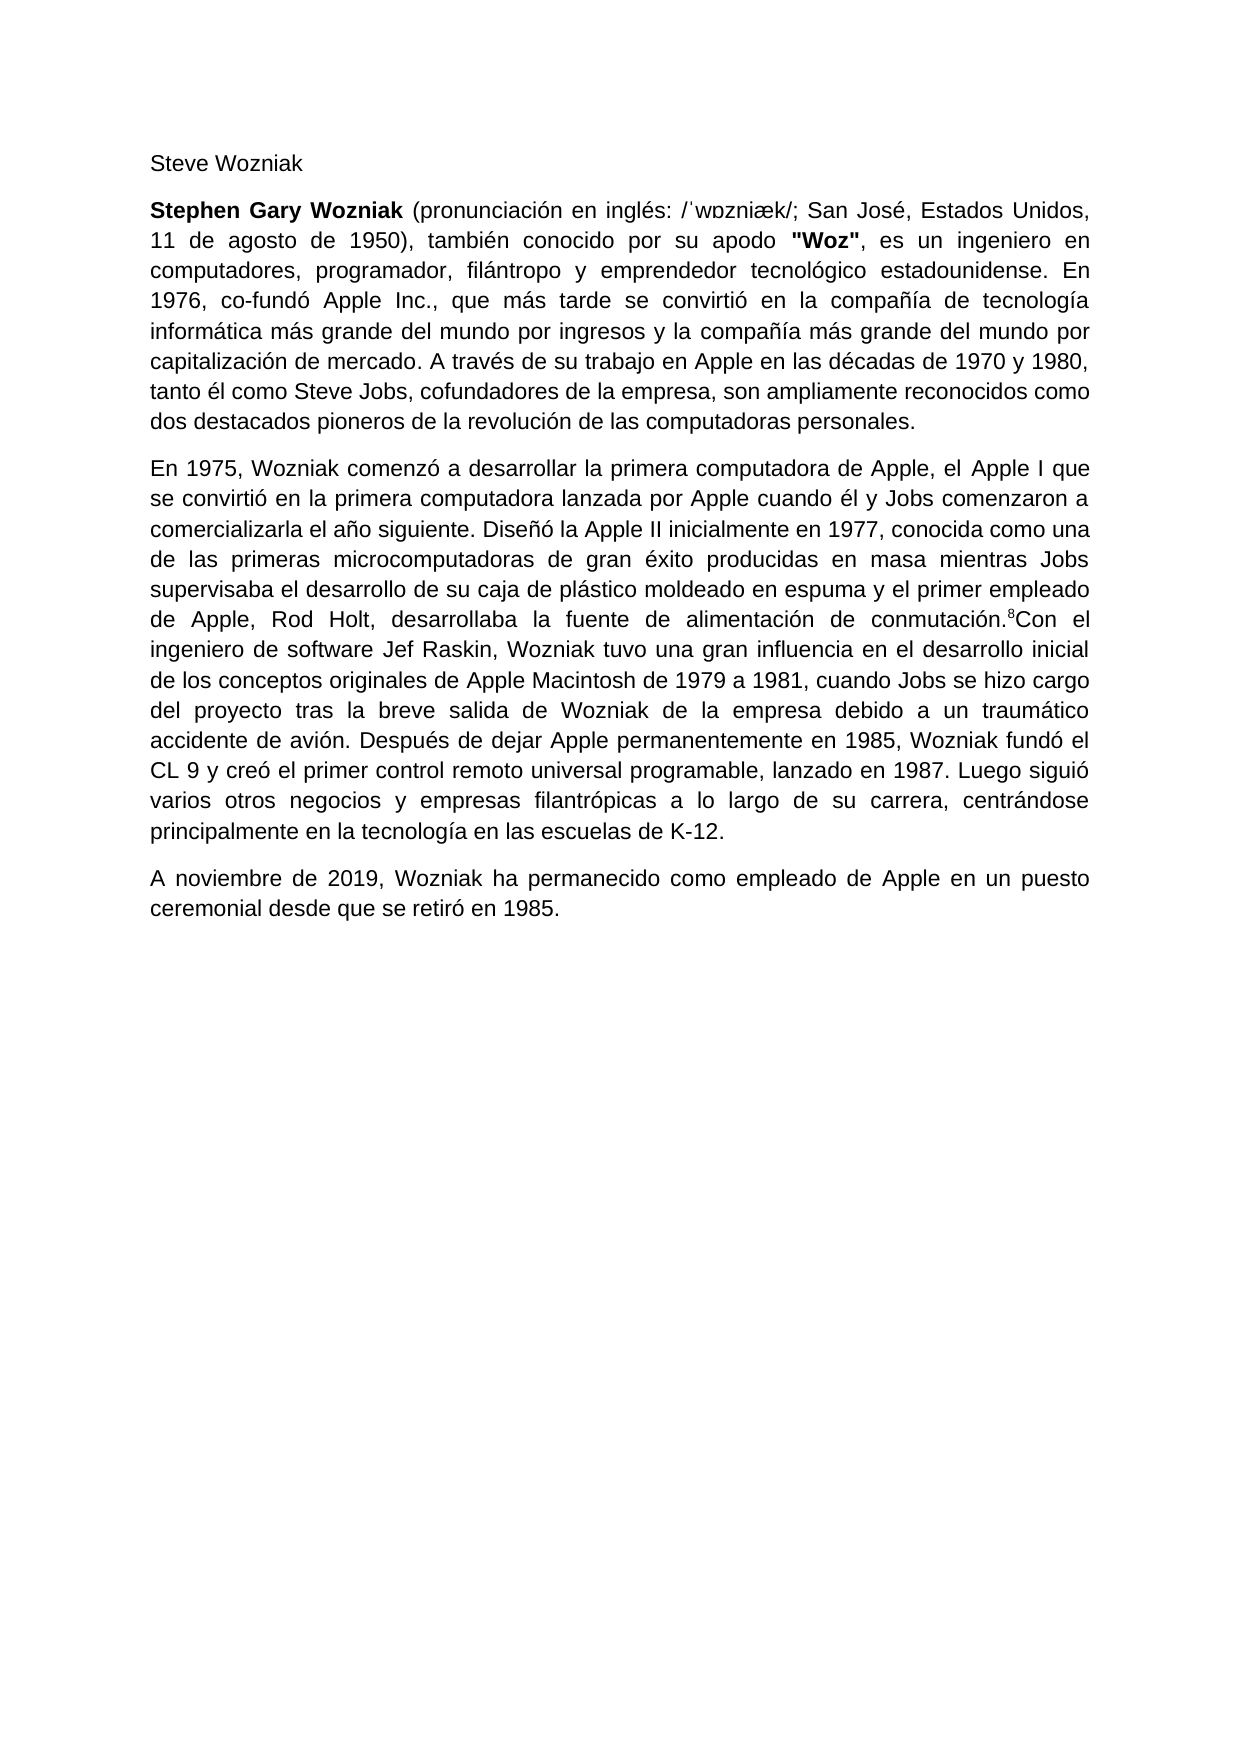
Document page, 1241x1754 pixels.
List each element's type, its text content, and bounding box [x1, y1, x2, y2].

text Stephen Gary Wozniak (pronunciación en inglés: /ˈwɒzniæk/; San José, Estados Unidos, 11 de agosto de 1950), también conocido por su apodo "Woz", es un ingeniero en computadores, programador, filántropo y emprendedor tecnológico estadounidense. En 1976, co-fundó Apple Inc., que más tarde se convirtió en la compañía de tecnología informática más grande del mundo por ingresos y la compañía más grande del mundo por capitalización de mercado. A través de su trabajo en Apple en las décadas de 1970 y 1980, tanto él como Steve Jobs, cofundadores de la empresa, son ampliamente reconocidos como dos destacados pioneros de la revolución de las computadoras personales. [150, 197, 1090, 435]
text En 1975, Wozniak comenzó a desarrollar la primera computadora de Apple, el Apple I que se convirtió en la primera computadora lanzada por Apple cuando él y Jobs comenzaron a comercializarla el año siguiente. Diseñó la Apple II inicialmente en 1977, conocida como una de las primeras microcomputadoras de gran éxito producidas en masa mientras Jobs supervisaba el desarrollo de su caja de plástico moldeado en espuma y el primer empleado de Apple, Rod Holt, desarrollaba la fuente de alimentación de conmutación.8Con el ingeniero de software Jef Raskin, Wozniak tuvo una gran influencia en el desarrollo inicial de los conceptos originales de Apple Macintosh de 1979 a 1981, cuando Jobs se hizo cargo del proyecto tras la breve salida de Wozniak de la empresa debido a un traumático accidente de avión. Después de dejar Apple permanentemente en 1985, Wozniak fundó el CL 9 y creó el primer control remoto universal programable, lanzado en 1987. Luego siguió varios otros negocios y empresas filantrópicas a lo largo de su carrera, centrándose principalmente en la tecnología en las escuelas de K-12. [150, 455, 1090, 844]
text Steve Wozniak [150, 150, 1090, 176]
text A noviembre de 2019, Wozniak ha permanecido como empleado de Apple en un puesto ceremonial desde que se retiró en 1985. [150, 864, 1090, 921]
